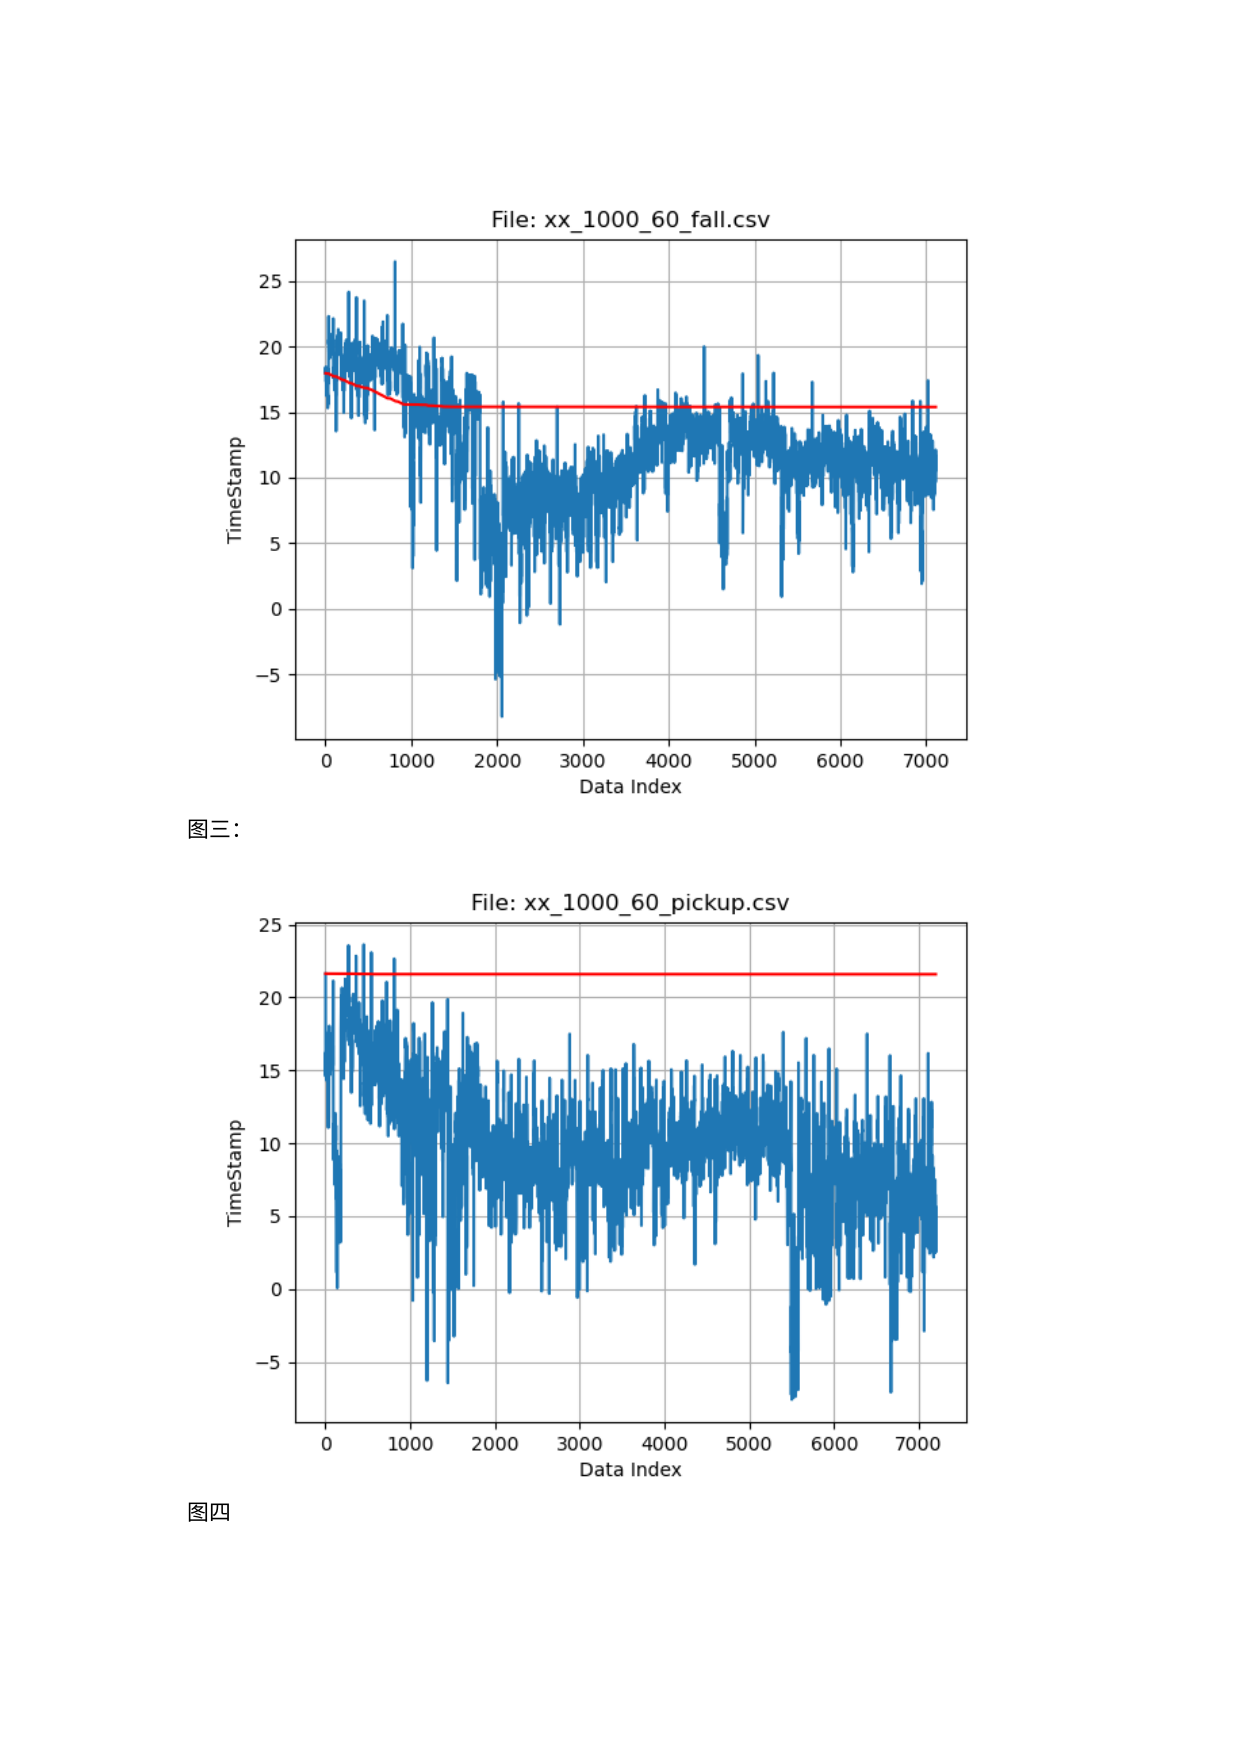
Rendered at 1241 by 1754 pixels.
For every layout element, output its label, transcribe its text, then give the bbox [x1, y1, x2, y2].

text 图四 [187, 1494, 1053, 1527]
picture [187, 844, 1053, 1494]
picture [187, 162, 1053, 811]
text 图三： [187, 812, 1053, 844]
